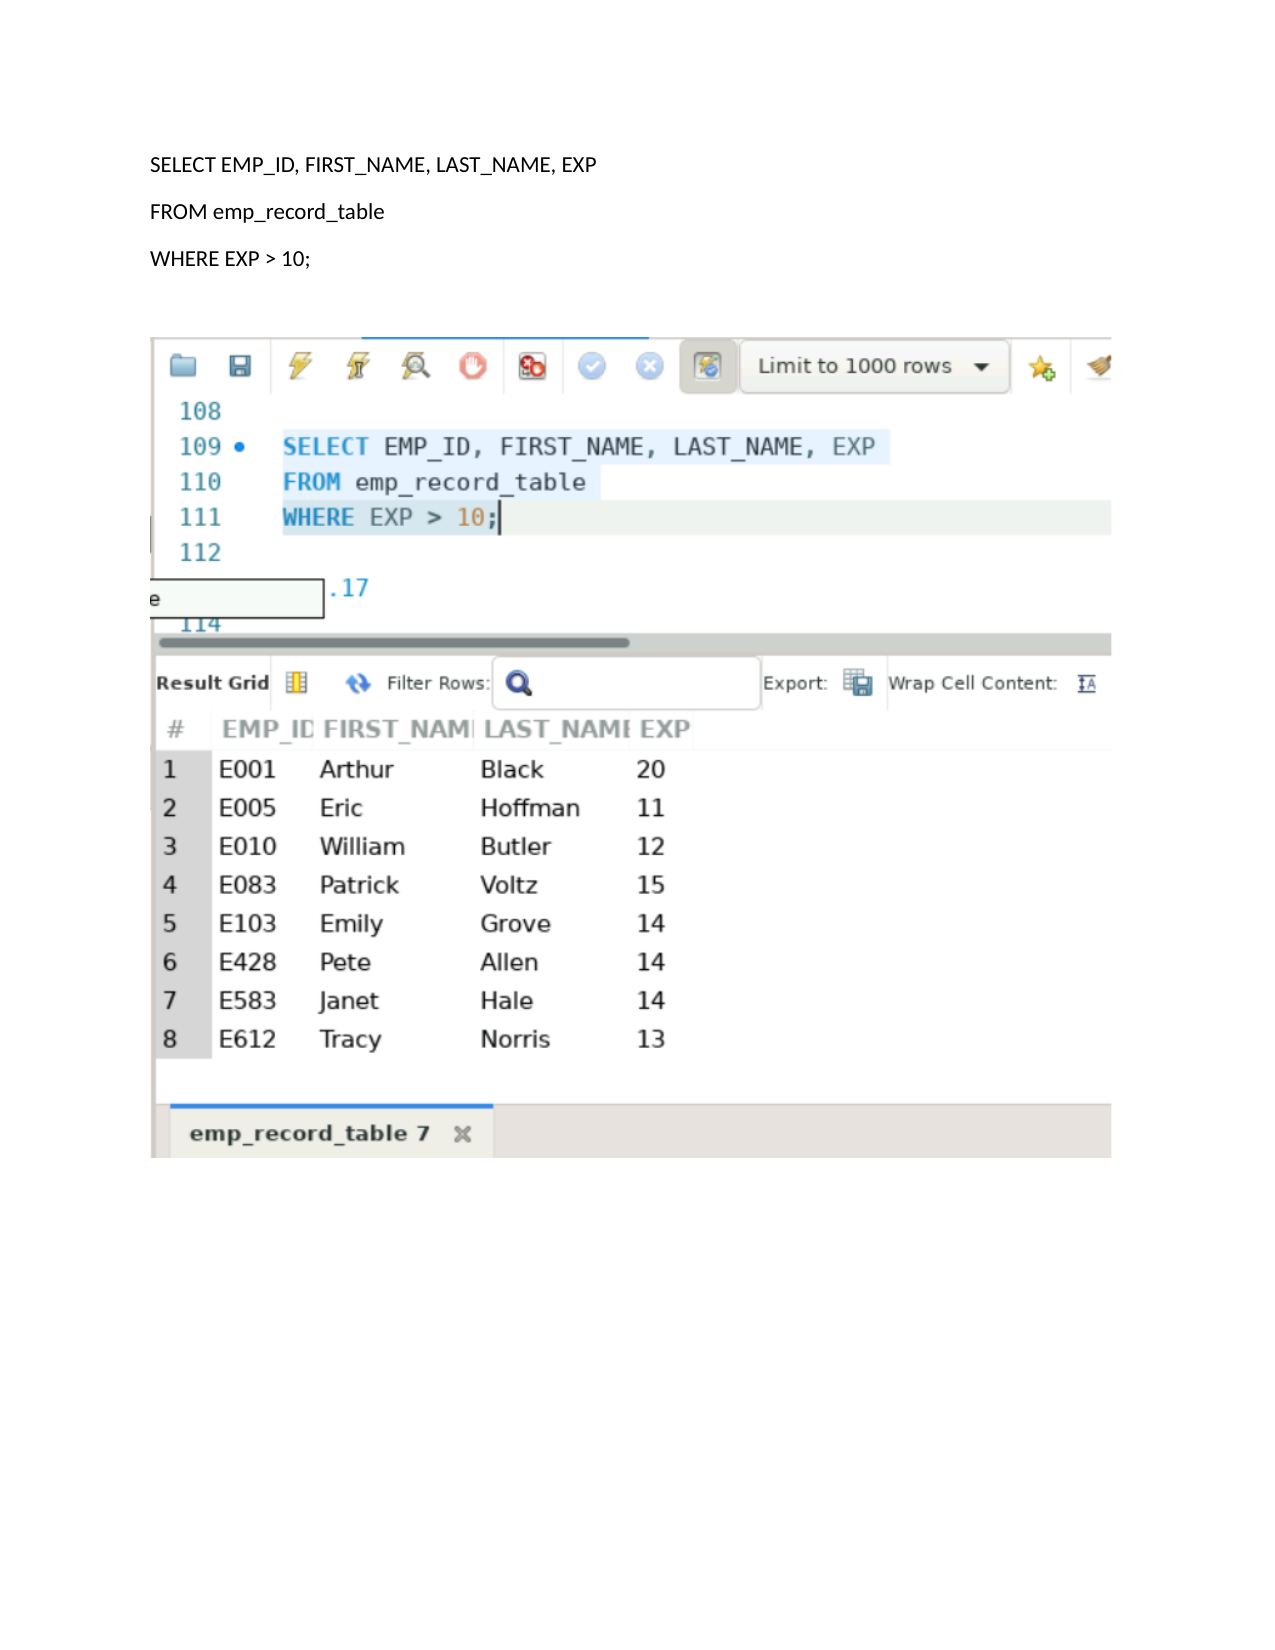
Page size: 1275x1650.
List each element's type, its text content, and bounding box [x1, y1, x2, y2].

picture [150, 337, 1112, 1158]
text FROM emp_record_table [150, 197, 1125, 225]
text WHERE EXP > 10; [150, 244, 1125, 272]
text SELECT EMP_ID, FIRST_NAME, LAST_NAME, EXP [150, 150, 1125, 178]
